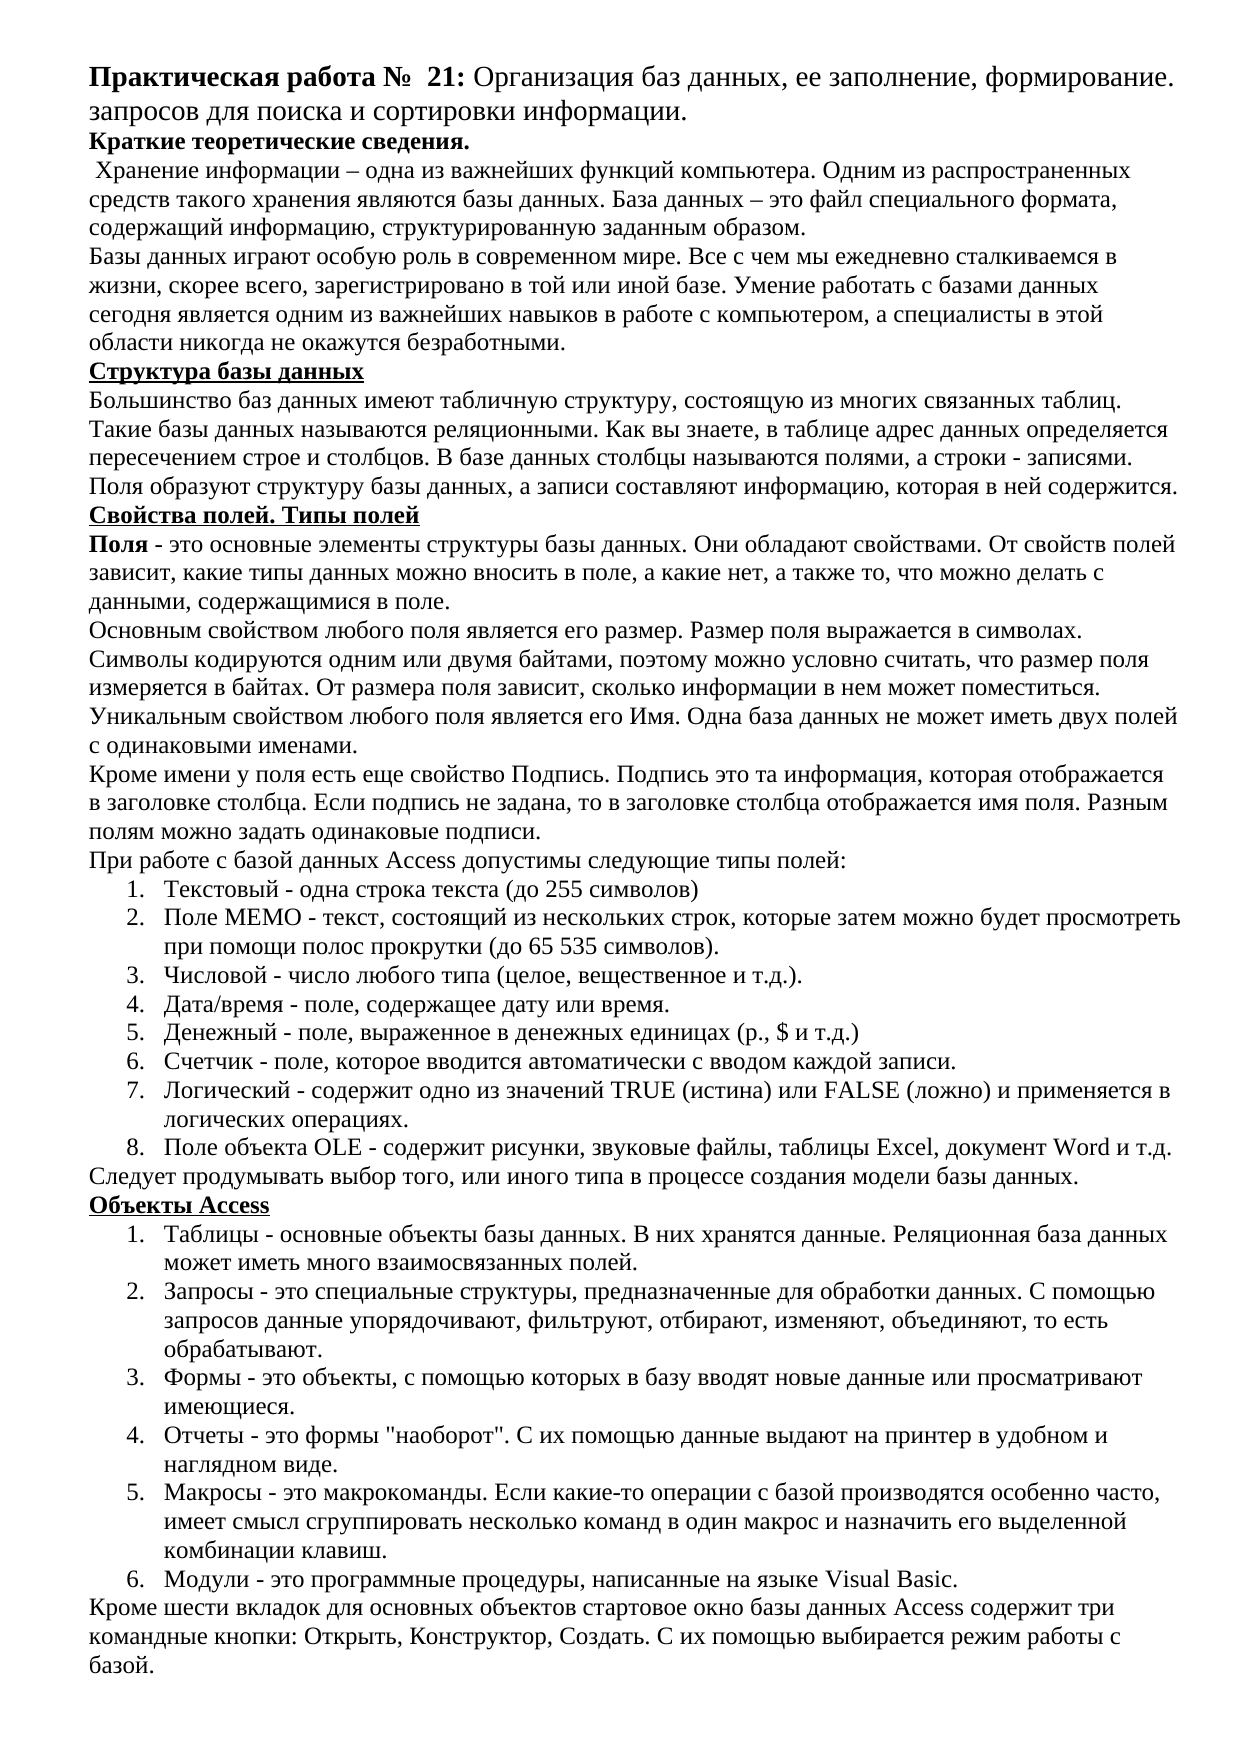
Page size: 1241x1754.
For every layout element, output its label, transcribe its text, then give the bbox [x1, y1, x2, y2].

list Текстовый - одна строка текста (до 255 символов) [126, 874, 1181, 902]
list Таблицы - основные объекты базы данных. В них хранятся данные. Реляционная база данных может иметь много взаимосвязанных полей. [126, 1219, 1181, 1276]
text Кроме шести вкладок для основных объектов стартовое окно базы данных Access содержит три командные кнопки: Открыть, Конструктор, Создать. С их помощью выбирается режим работы с базой. [89, 1592, 1181, 1679]
list Поле МЕМО - текст, состоящий из нескольких строк, которые затем можно будет просмотреть при помощи полос прокрутки (до 65 535 символов). [126, 902, 1181, 960]
list Счетчик - поле, которое вводится автоматически с вводом каждой записи. [126, 1046, 1181, 1075]
list Модули - это программные процедуры, написанные на языке Visual Basic. [126, 1564, 1181, 1592]
text Кроме имени у поля есть еще свойство Подпись. Подпись это та информация, которая отображается в заголовке столбца. Если подпись не задана, то в заголовке столбца отображается имя поля. Разным полям можно задать одинаковые подписи. [89, 759, 1181, 845]
text Следует продумывать выбор того, или иного типа в процессе создания модели базы данных. [89, 1161, 1181, 1190]
text Большинство баз данных имеют табличную структуру, состоящую из многих связанных таблиц. Такие базы данных называются реляционными. Как вы знаете, в таблице адрес данных определяется пересечением строе и столбцов. В базе данных столбцы называются полями, а строки - записями. Поля образуют структуру базы данных, а записи составляют информацию, которая в ней содержится. [89, 385, 1181, 500]
list Макросы - это макрокоманды. Если какие-то операции с базой производятся особенно часто, имеет смысл сгруппировать несколько команд в один макрос и назначить его выделенной комбинации клавиш. [126, 1477, 1181, 1564]
list Дата/время - поле, содержащее дату или время. [126, 989, 1181, 1017]
list Поле объекта OLE - содержит рисунки, звуковые файлы, таблицы Excel, документ Word и т.д. [126, 1132, 1181, 1161]
text Объекты Access [89, 1190, 1181, 1219]
text Практическая работа № 21: Организация баз данных, ее заполнение, формирование. запросов для поиска и сортировки информации. [89, 59, 1181, 126]
list Числовой - число любого типа (целое, вещественное и т.д.). [126, 960, 1181, 989]
list Денежный - поле, выраженное в денежных единицах (р., $ и т.д.) [126, 1017, 1181, 1046]
text Основным свойством любого поля является его размер. Размер поля выражается в символах. Символы кодируются одним или двумя байтами, поэтому можно условно считать, что размер поля измеряется в байтах. От размера поля зависит, сколько информации в нем может поместиться. [89, 615, 1181, 701]
list Отчеты - это формы "наоборот". С их помощью данные выдают на принтер в удобном и наглядном виде. [126, 1420, 1181, 1477]
text Хранение информации – одна из важнейших функций компьютера. Одним из распространенных средств такого хранения являются базы данных. База данных – это файл специального формата, содержащий информацию, структурированную заданным образом. [89, 155, 1181, 241]
text Уникальным свойством любого поля является его Имя. Одна база данных не может иметь двух полей с одинаковыми именами. [89, 701, 1181, 759]
text Свойства полей. Типы полей [89, 500, 1181, 529]
text Краткие теоретические сведения. [89, 126, 1181, 155]
list Запросы - это специальные структуры, предназначенные для обработки данных. С помощью запросов данные упорядочивают, фильтруют, отбирают, изменяют, объединяют, то есть обрабатывают. [126, 1276, 1181, 1362]
list Формы - это объекты, с помощью которых в базу вводят новые данные или просматривают имеющиеся. [126, 1362, 1181, 1420]
text Поля - это основные элементы структуры базы данных. Они обладают свойствами. От свойств полей зависит, какие типы данных можно вносить в поле, а какие нет, а также то, что можно делать с данными, содержащимися в поле. [89, 529, 1181, 615]
text Базы данных играют особую роль в современном мире. Все с чем мы ежедневно сталкиваемся в жизни, скорее всего, зарегистрировано в той или иной базе. Умение работать с базами данных сегодня является одним из важнейших навыков в работе с компьютером, а специалисты в этой области никогда не окажутся безработными. [89, 241, 1181, 356]
text Структура базы данных [89, 356, 1181, 385]
list Логический - содержит одно из значений TRUE (истина) или FALSE (ложно) и применяется в логических операциях. [126, 1075, 1181, 1132]
text При работе с базой данных Access допустимы следующие типы полей: [89, 845, 1181, 874]
